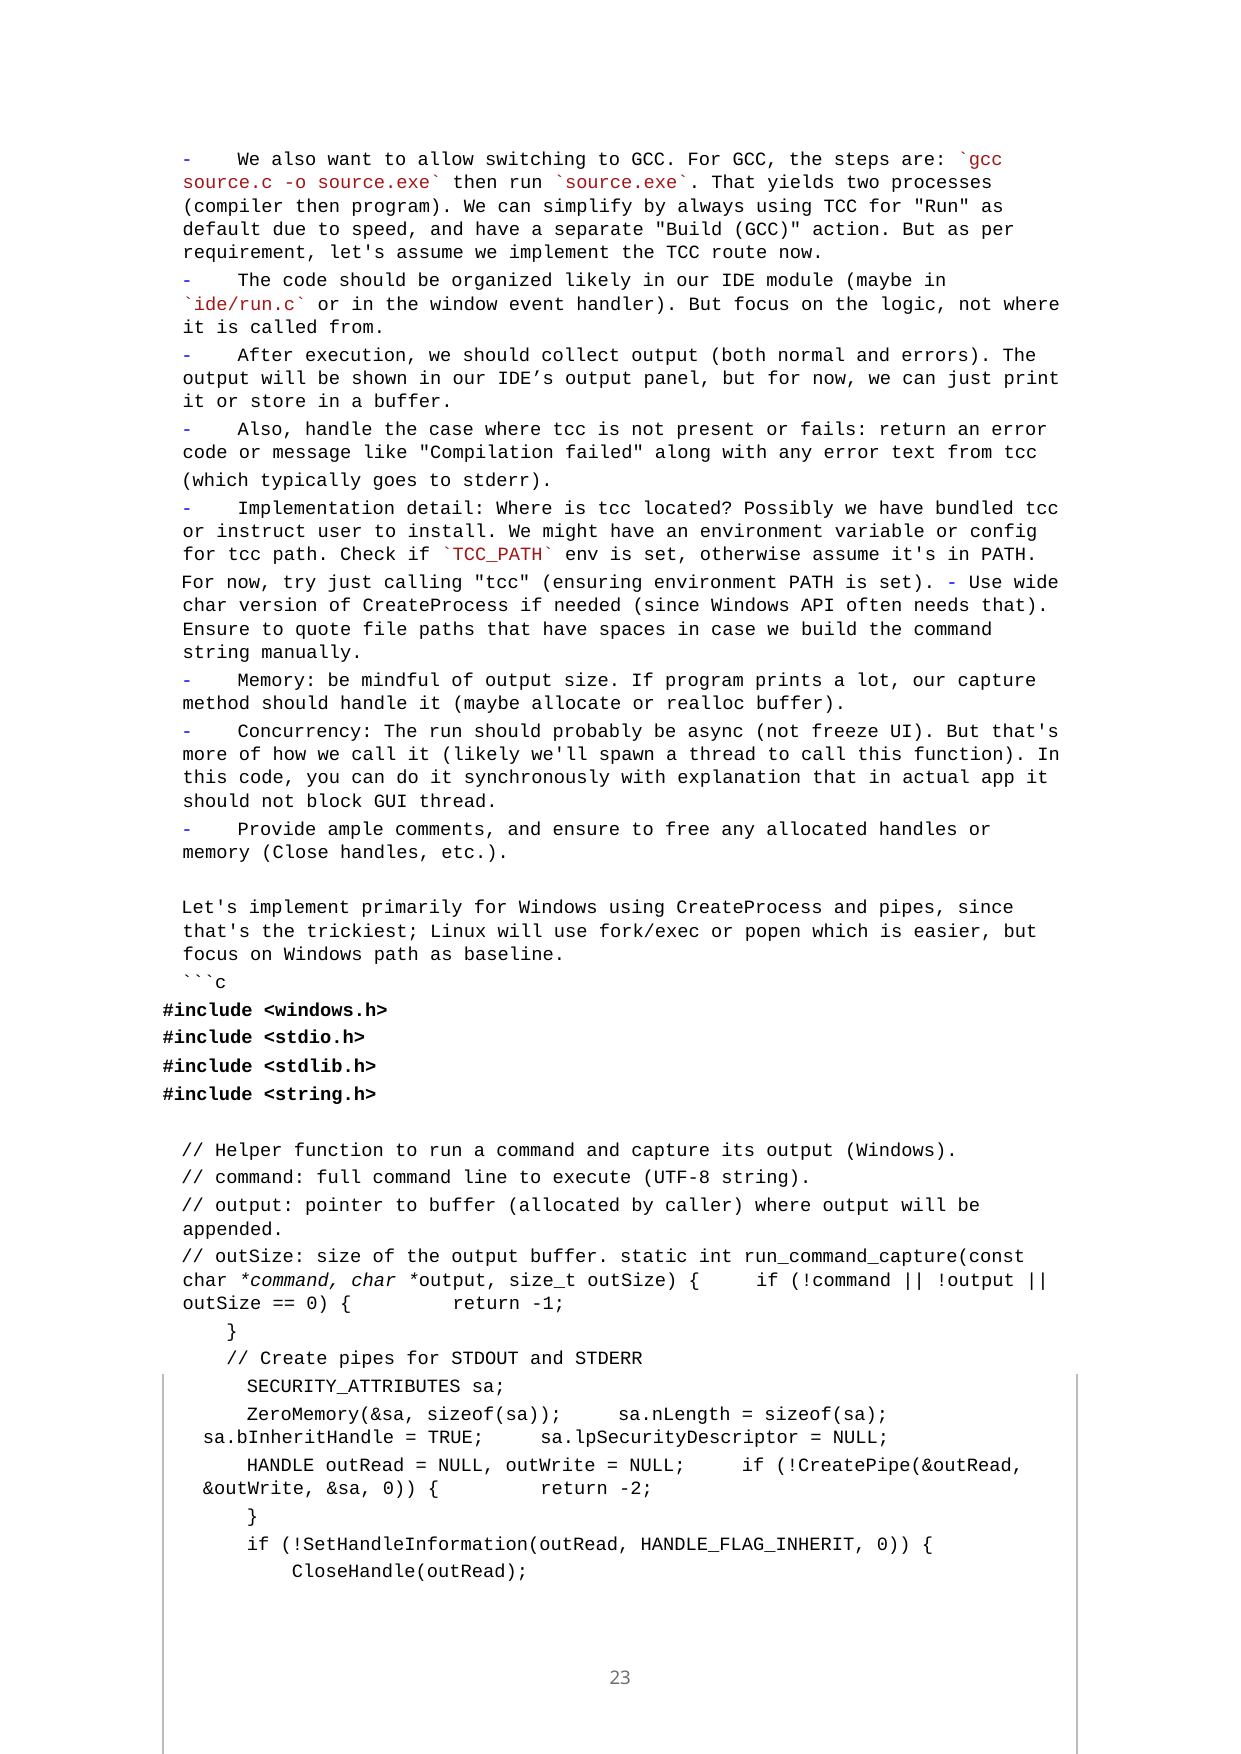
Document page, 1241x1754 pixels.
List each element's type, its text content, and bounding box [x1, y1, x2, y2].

text For now, try just calling "tcc" (ensuring environment PATH is set). - Use wide char version of CreateProcess if needed (since Windows API often needs that). Ensure to quote file paths that have spaces in case we build the command string manually. [181, 573, 1060, 664]
text if (!SetHandleInformation(outRead, HANDLE_FLAG_INHERIT, 0)) { [181, 1534, 1060, 1556]
text #include <string.h> [162, 1084, 1078, 1106]
text CloseHandle(outRead); [181, 1562, 1060, 1583]
text // Create pipes for STDOUT and STDERR [181, 1349, 1060, 1370]
list After execution, we should collect output (both normal and errors). The output will be shown in our IDE’s output panel, but for now, we can just print it or store in a buffer. [181, 345, 1060, 413]
list We also want to allow switching to GCC. For GCC, the steps are: `gcc source.c -o source.exe` then run `source.exe`. That yields two processes (compiler then program). We can simplify by always using TCC for "Run" as default due to speed, and have a separate "Build (GCC)" action. But as per requirement, let's assume we implement the TCC route now. [181, 150, 1060, 264]
list Provide ample comments, and ensure to free any allocated handles or memory (Close handles, etc.). [181, 819, 1060, 864]
text SECURITY_ATTRIBUTES sa; [181, 1377, 1060, 1398]
text (which typically goes to stderr). [181, 471, 1060, 492]
list Concurrency: The run should probably be async (not freeze UI). But that's more of how we call it (likely we'll spawn a thread to call this function). In this code, you can do it synchronously with explanation that in actual app it should not block GUI thread. [181, 722, 1060, 813]
text } [181, 1507, 1060, 1528]
text // outSize: size of the output buffer. static int run_command_capture(const char *command, char *output, size_t outSize) { if (!command || !output || outSize == 0) { return -1; [181, 1247, 1060, 1315]
text #include <stdio.h> [162, 1028, 1078, 1049]
list Memory: be mindful of output size. If program prints a lot, our capture method should handle it (maybe allocate or realloc buffer). [181, 671, 1060, 715]
text #include <windows.h> [162, 1000, 1078, 1022]
text #include <stdlib.h> [162, 1056, 1078, 1078]
text // output: pointer to buffer (allocated by caller) where output will be appended. [181, 1196, 1060, 1241]
text } [181, 1321, 1060, 1343]
text HANDLE outRead = NULL, outWrite = NULL; if (!CreatePipe(&outRead, &outWrite, &sa, 0)) { return -2; [181, 1456, 1060, 1500]
text // command: full command line to execute (UTF-8 string). [181, 1168, 1060, 1189]
list Implementation detail: Where is tcc located? Possibly we have bundled tcc or instruct user to install. We might have an environment variable or config for tcc path. Check if `TCC_PATH` env is set, otherwise assume it's in PATH. [181, 498, 1060, 566]
list The code should be organized likely in our IDE module (maybe in `ide/run.c` or in the window event handler). But focus on the logic, not where it is called from. [181, 271, 1060, 339]
text ```c [181, 973, 1060, 994]
text Let's implement primarily for Windows using CreateProcess and pipes, since that's the trickiest; Linux will use fork/exec or popen which is easier, but focus on Windows path as baseline. [181, 898, 1060, 966]
list Also, handle the case where tcc is not present or fails: return an error code or message like "Compilation failed" along with any error text from tcc [181, 420, 1060, 464]
text // Helper function to run a command and capture its output (Windows). [181, 1141, 1060, 1162]
text ZeroMemory(&sa, sizeof(sa)); sa.nLength = sizeof(sa); sa.bInheritHandle = TRUE; sa.lpSecurityDescriptor = NULL; [181, 1404, 1060, 1449]
